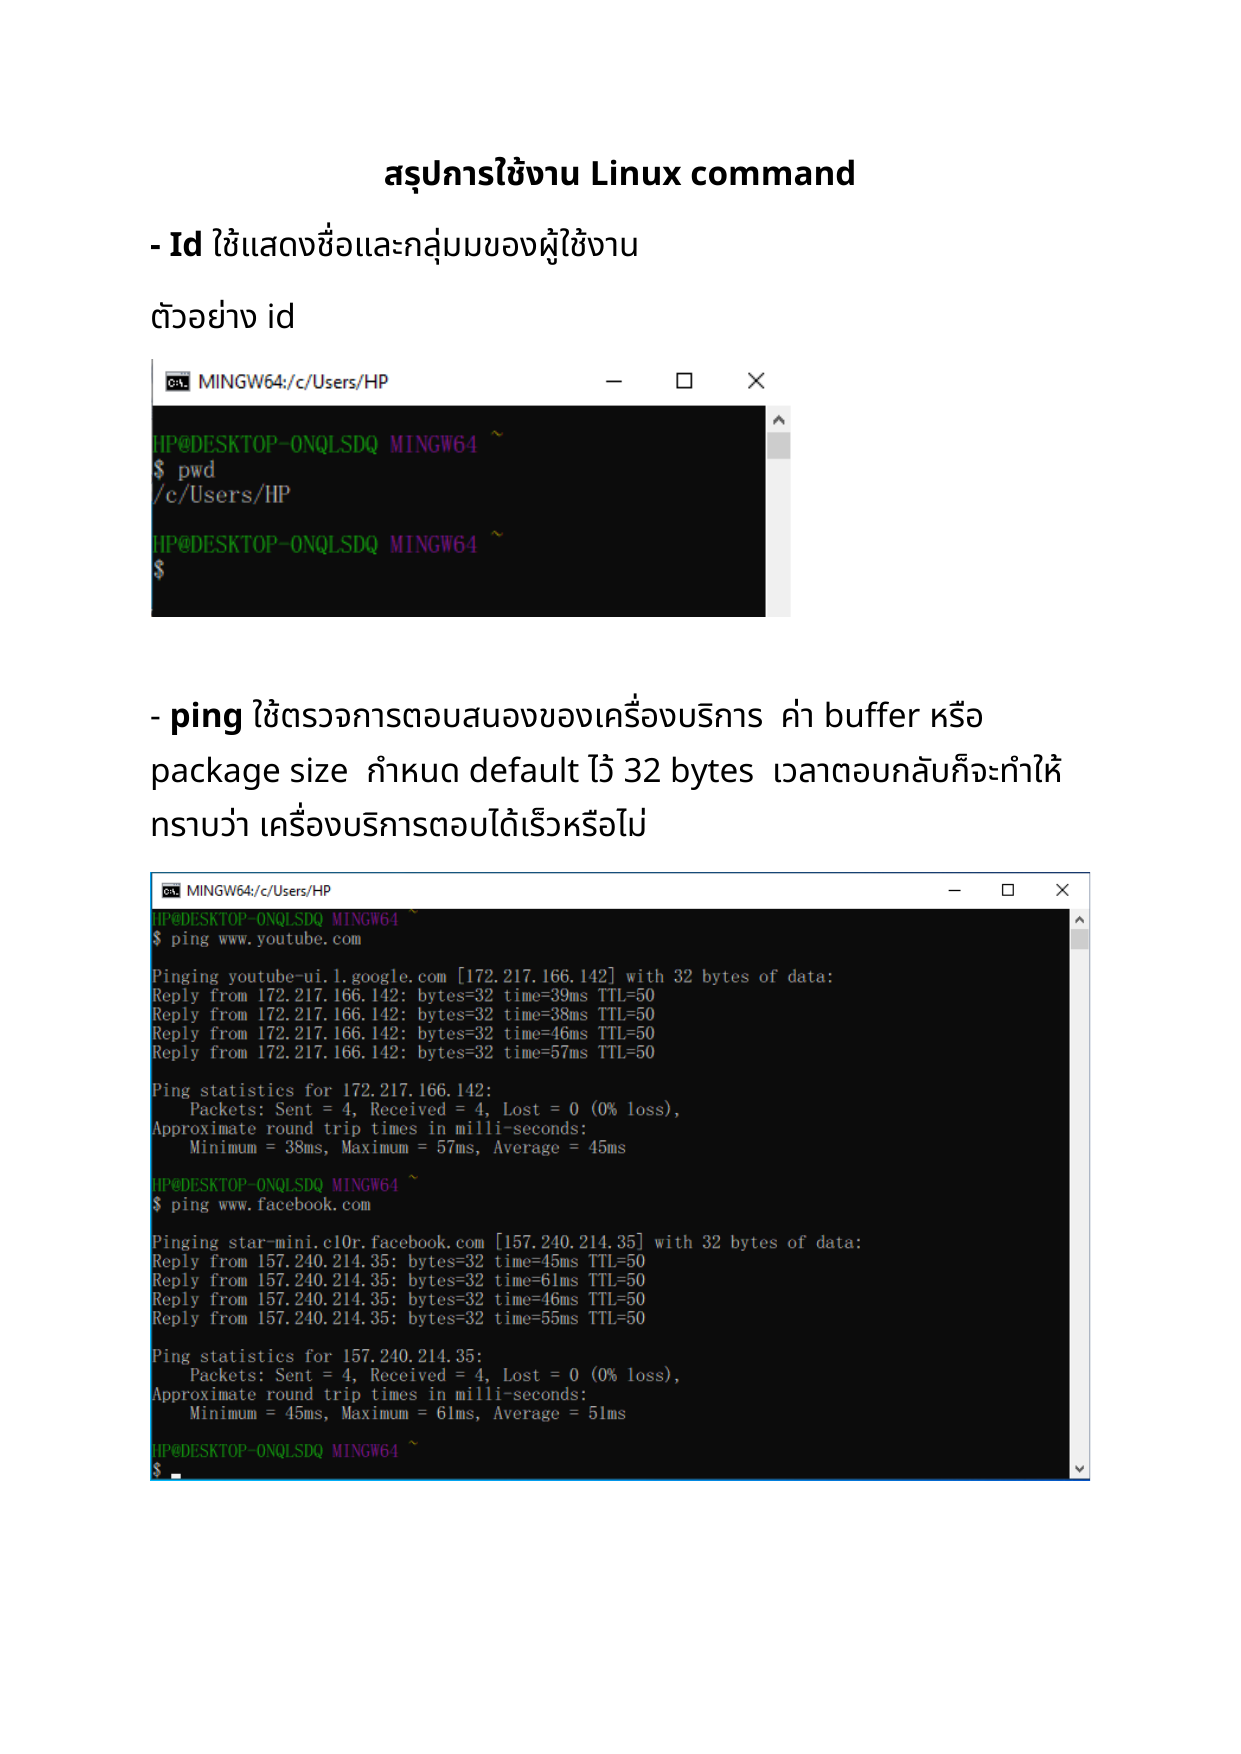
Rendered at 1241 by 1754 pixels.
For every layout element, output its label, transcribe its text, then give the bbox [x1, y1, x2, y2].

text ตัวอย่าง id [150, 292, 1090, 343]
picture [152, 872, 1091, 1481]
text - Id ใช้แสดงชื่อและกลุ่มมของผู้ใช้งาน [150, 221, 1090, 272]
text - ping ใช้ตรวจการตอบสนองของเครื่องบริการ ค่า buffer หรือ package size กำหนด default ไว้ 32 bytes เวลาตอบกลับก็จะทำให้ทราบว่า เครื่องบริการตอบได้เร็วหรือไม่ [150, 692, 1090, 851]
text สรุปการใช้งาน Linux command [150, 150, 1090, 201]
